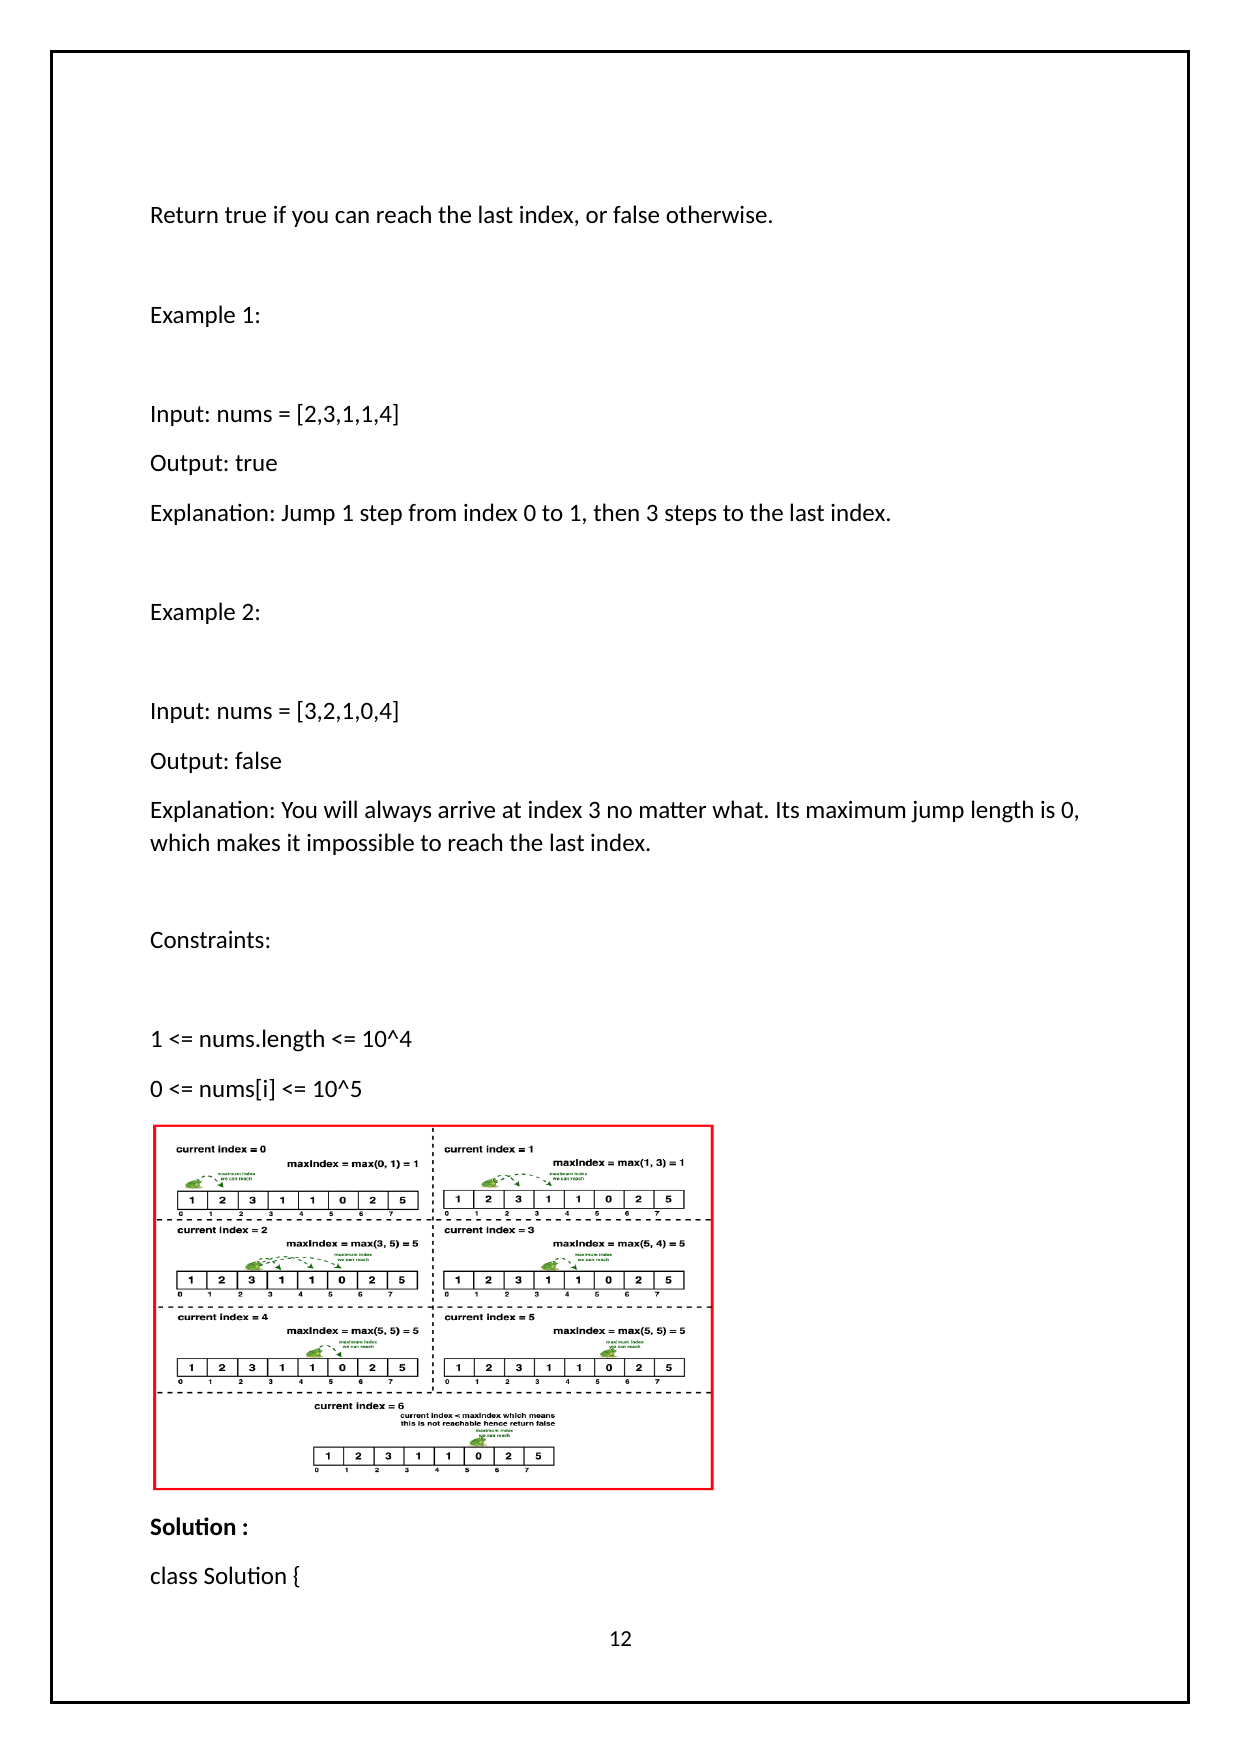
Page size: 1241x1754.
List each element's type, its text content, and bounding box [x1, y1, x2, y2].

text Input: nums = [2,3,1,1,4] [150, 398, 1090, 428]
text class Solution { [150, 1560, 1090, 1591]
text Solution : [150, 1511, 1090, 1541]
text Explanation: Jump 1 step from index 0 to 1, then 3 steps to the last index. [150, 497, 1090, 528]
picture [150, 1122, 717, 1492]
text Explanation: You will always arrive at index 3 no matter what. Its maximum jump length is 0, which makes it impossible to reach the last index. [150, 794, 1090, 858]
text 1 <= nums.length <= 10^4 [150, 1023, 1090, 1054]
text Example 1: [150, 299, 1090, 329]
text Input: nums = [3,2,1,0,4] [150, 695, 1090, 726]
text Return true if you can reach the last index, or false otherwise. [150, 199, 1090, 230]
text Example 2: [150, 596, 1090, 627]
text Output: true [150, 447, 1090, 478]
text Constraints: [150, 924, 1090, 954]
text 0 <= nums[i] <= 10^5 [150, 1073, 1090, 1103]
text Output: false [150, 745, 1090, 776]
